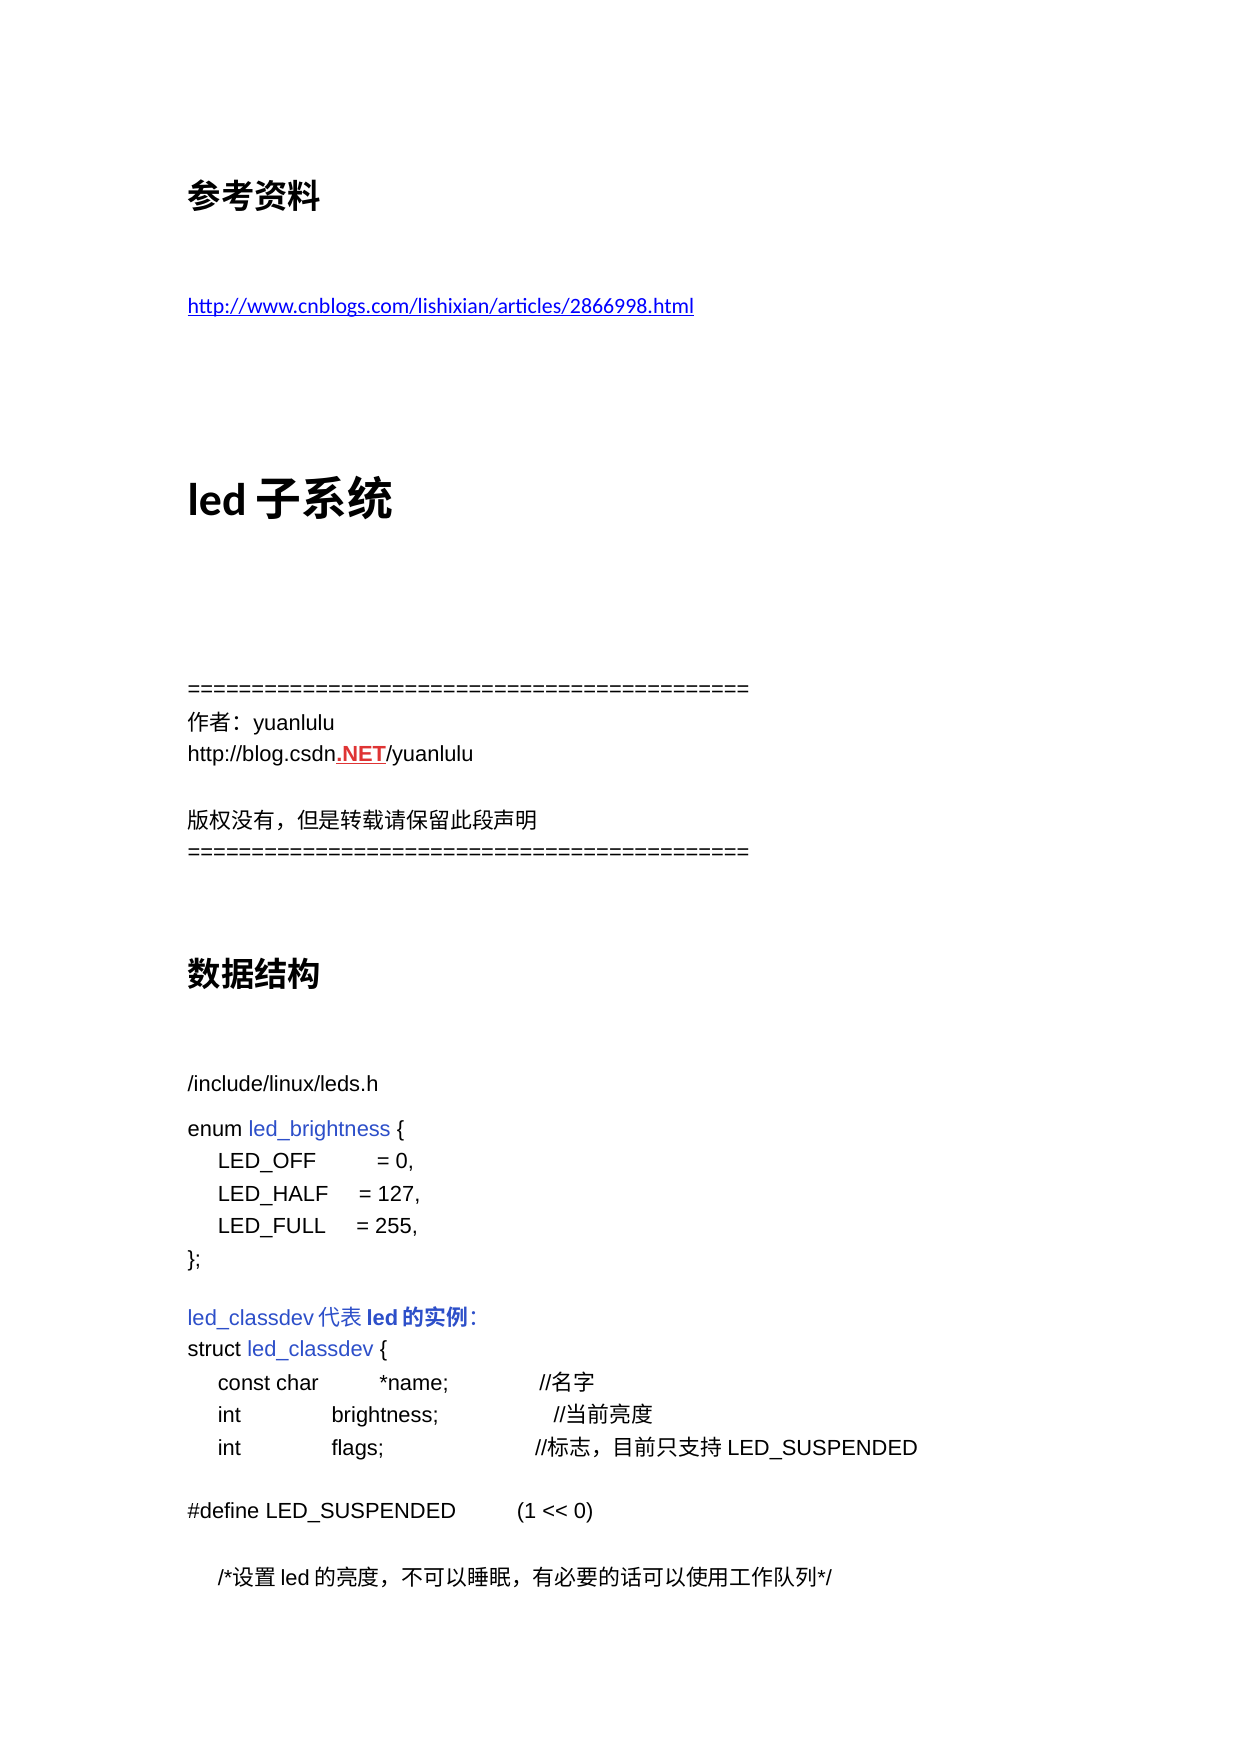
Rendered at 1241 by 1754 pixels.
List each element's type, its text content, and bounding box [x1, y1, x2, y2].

text http://www.cnblogs.com/lishixian/articles/2866998.html [187, 289, 1053, 322]
subtitle 参考资料 [187, 162, 1053, 227]
text /include/linux/leds.h [187, 1067, 1053, 1099]
text ============================================ 作者：yuanlulu http://blog.csdn.NET/yuanlulu [187, 672, 1053, 770]
text 版权没有，但是转载请保留此段声明 ============================================ [187, 770, 1053, 867]
subtitle 数据结构 [187, 939, 1053, 1004]
text enum led_brightness { LED_OFF = 0, LED_HALF = 127, LED_FULL = 255, }; [187, 1112, 1053, 1274]
subtitle led子系统 [187, 447, 1053, 544]
